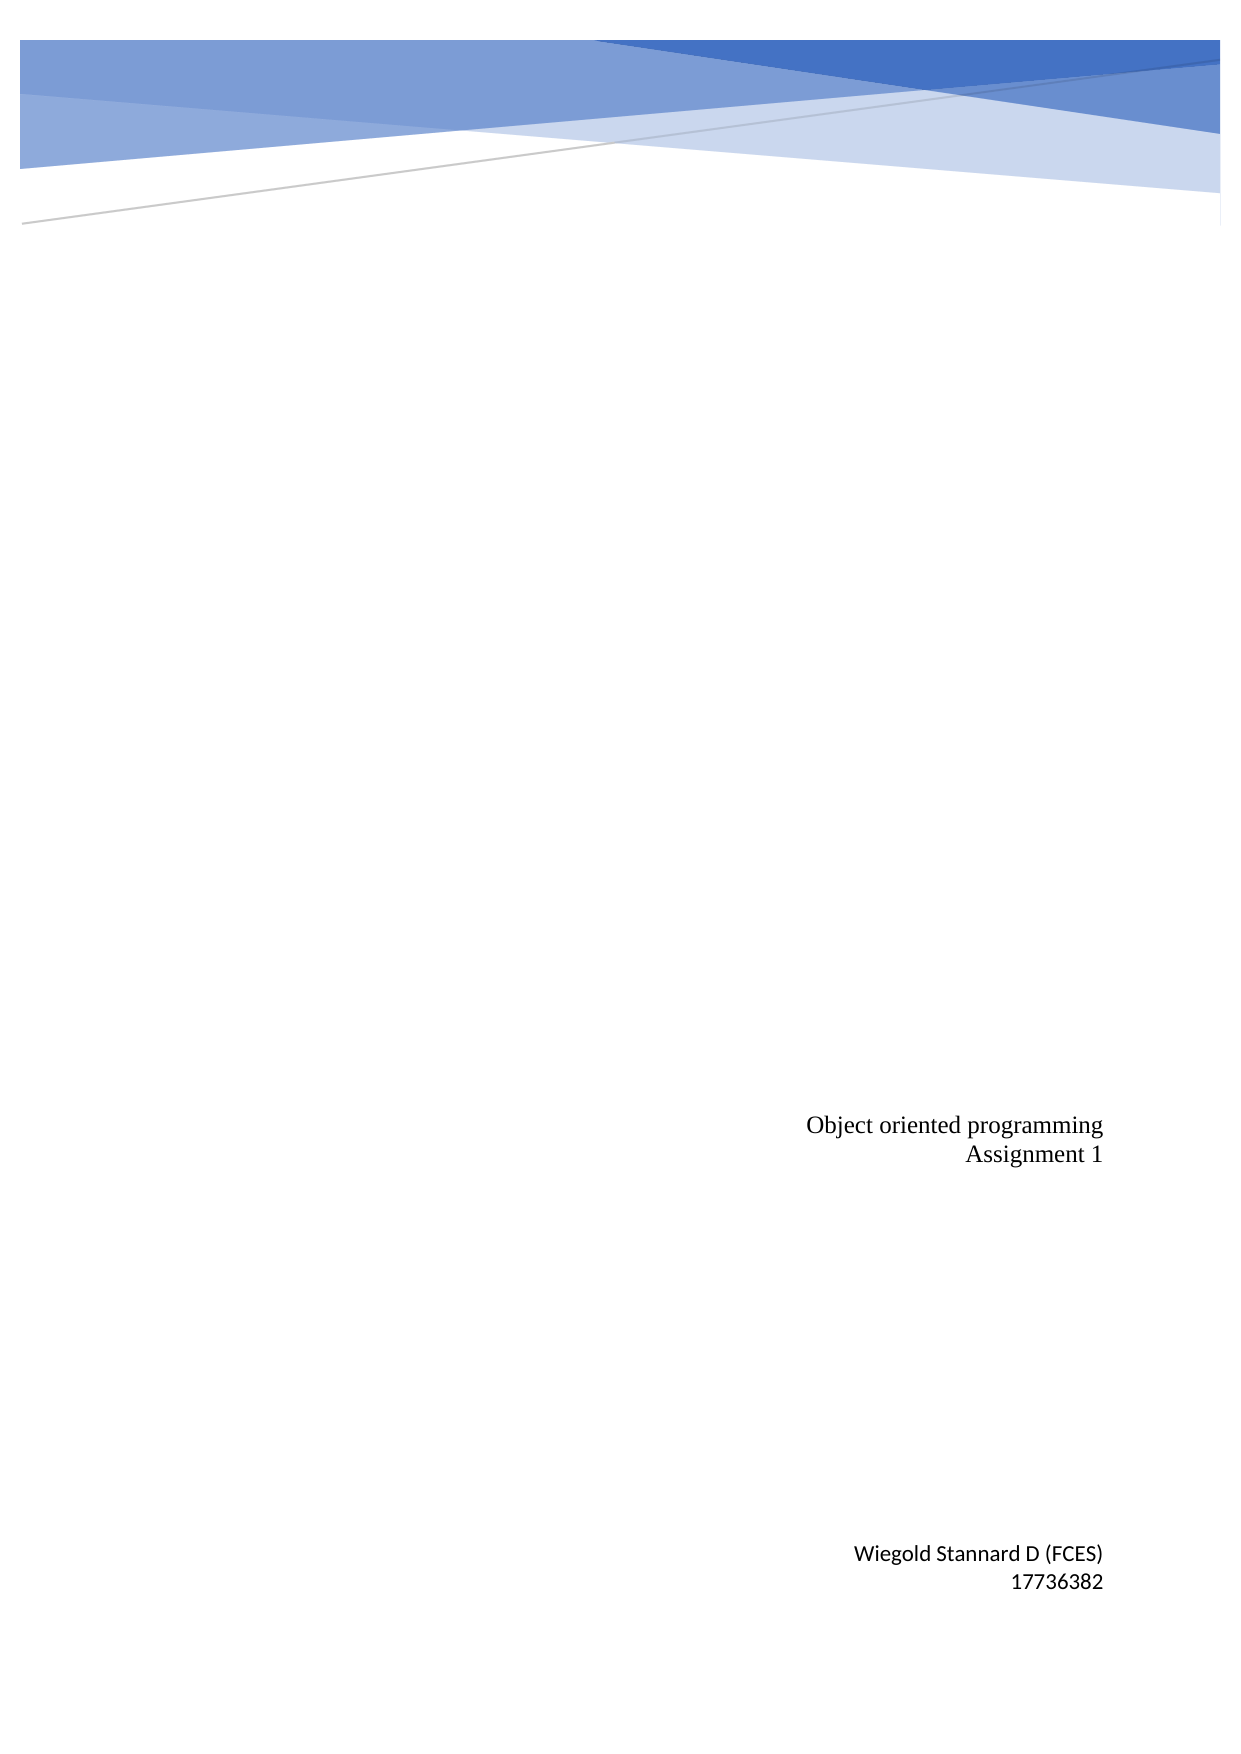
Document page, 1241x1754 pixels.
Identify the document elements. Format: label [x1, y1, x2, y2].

picture [20, 40, 1221, 240]
